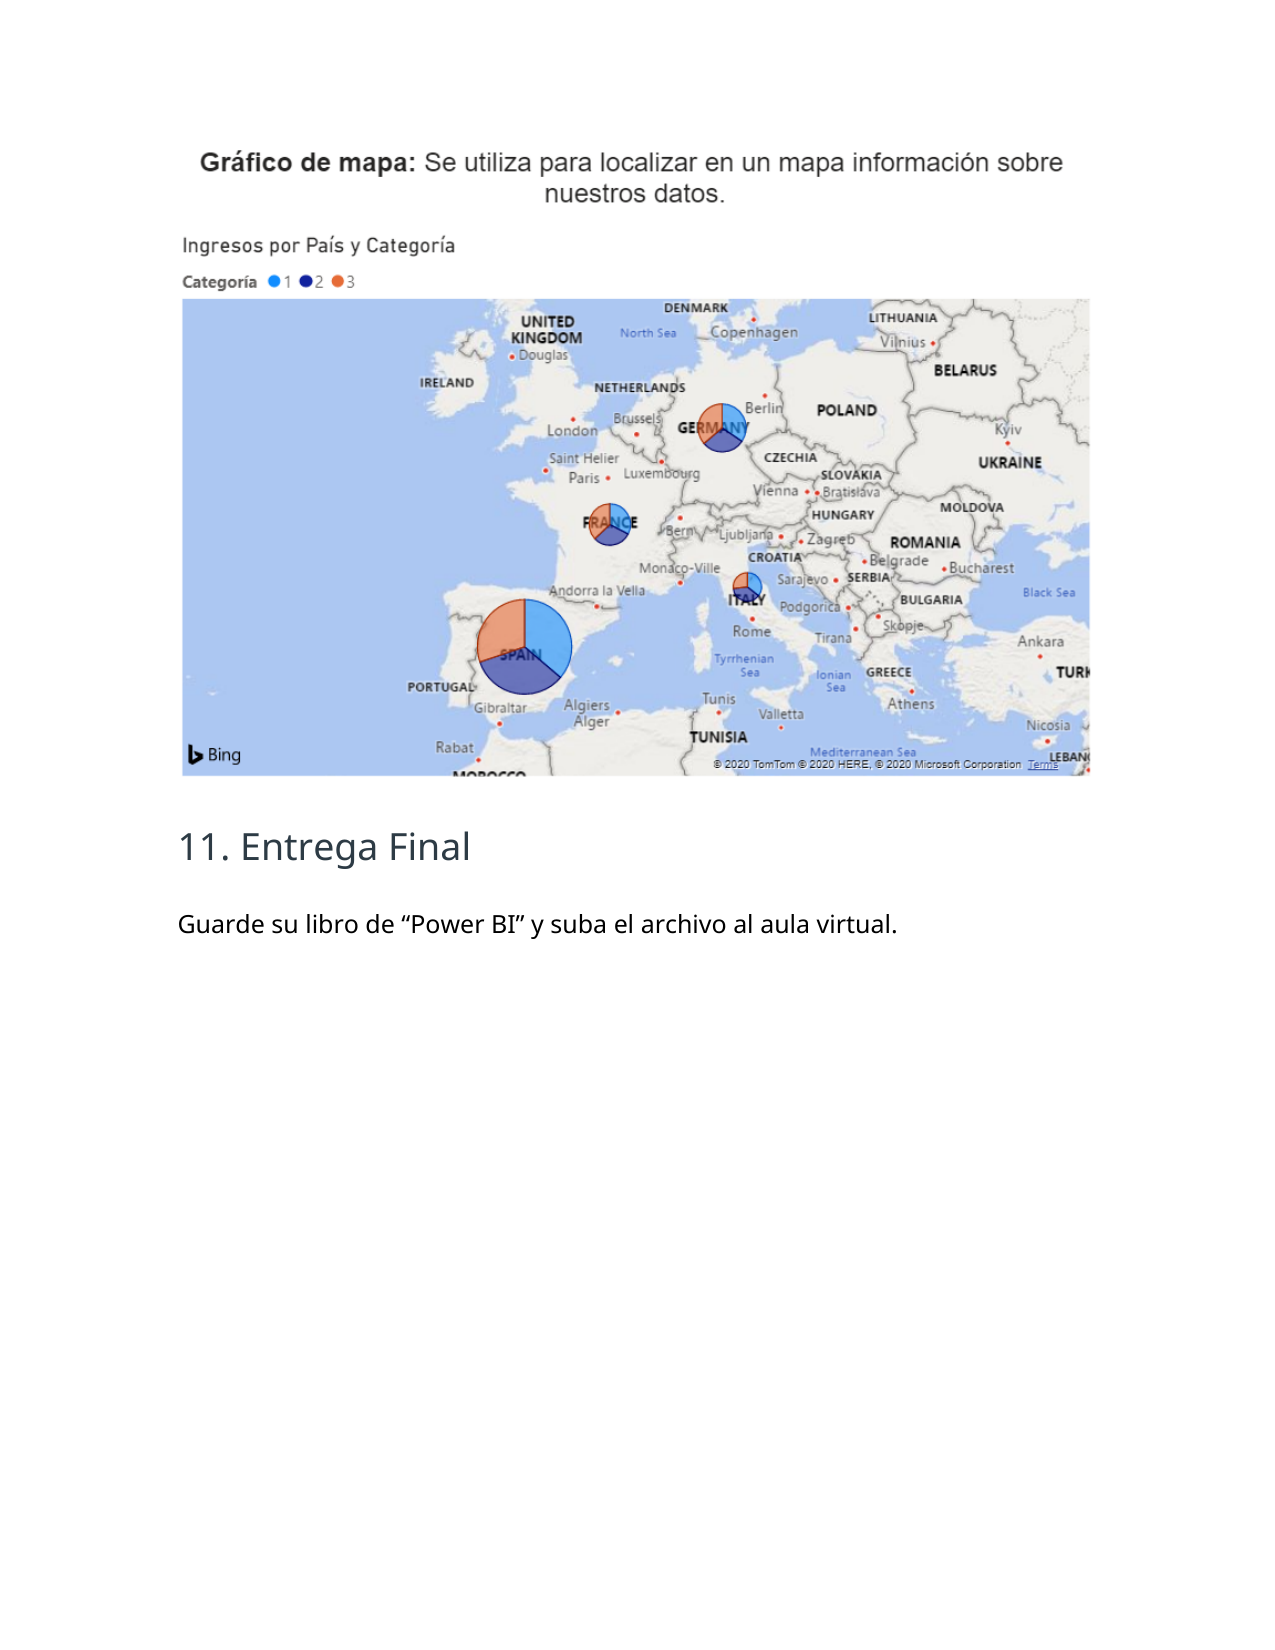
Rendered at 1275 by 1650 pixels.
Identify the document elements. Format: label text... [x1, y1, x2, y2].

picture [177, 147, 1098, 788]
text Guarde su libro de “Power BI” y suba el archivo al aula virtual. [177, 906, 1098, 940]
subtitle 11. Entrega Final [177, 820, 1098, 871]
